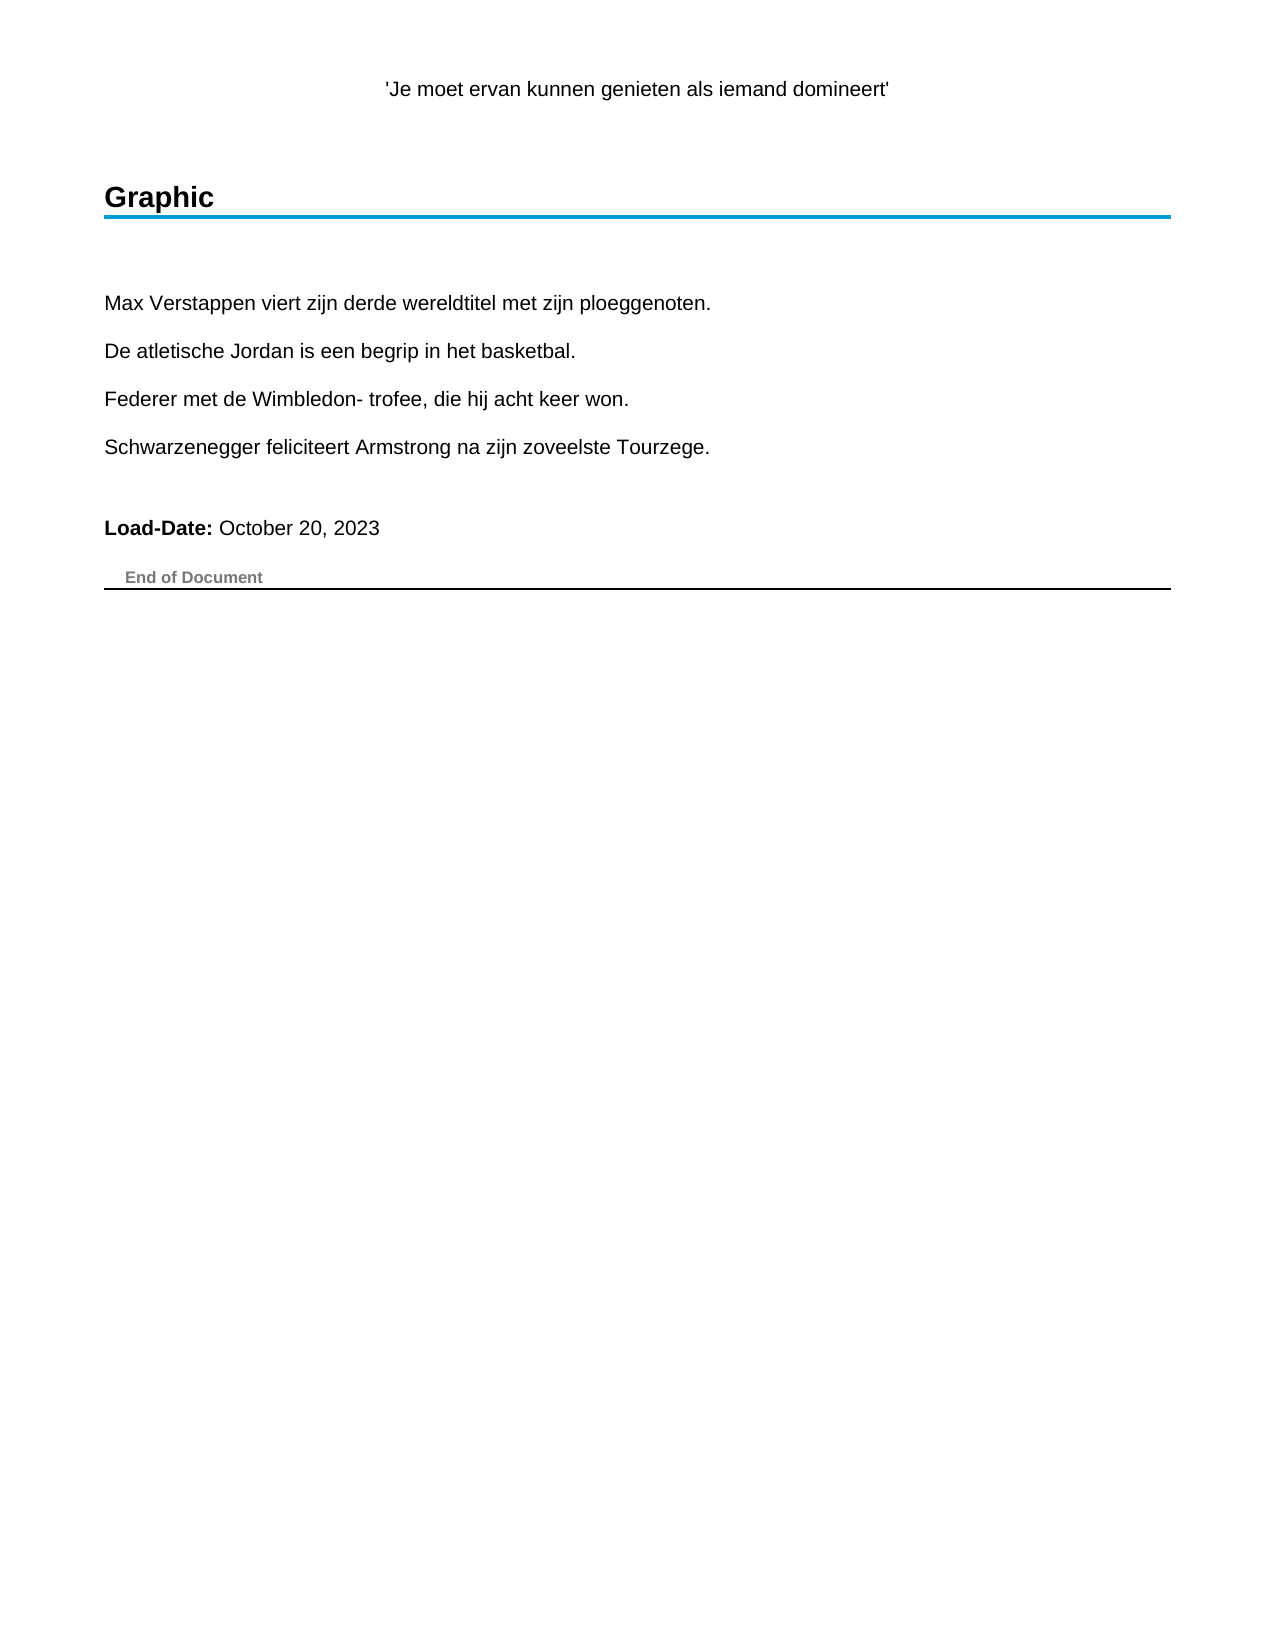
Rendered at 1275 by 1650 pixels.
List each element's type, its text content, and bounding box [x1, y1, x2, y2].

text De atletische Jordan is een begrip in het basketbal. [104, 336, 1171, 363]
text End of Document [125, 568, 1171, 587]
text Schwarzenegger feliciteert Armstrong na zijn zoveelste Tourzege. [104, 432, 1171, 459]
text Load-Date: October 20, 2023 [104, 484, 1171, 539]
text Graphic [104, 142, 1171, 213]
text Max Verstappen viert zijn derde wereldtitel met zijn ploeggenoten. [104, 288, 1171, 315]
text Federer met de Wimbledon- trofee, die hij acht keer won. [104, 384, 1171, 411]
